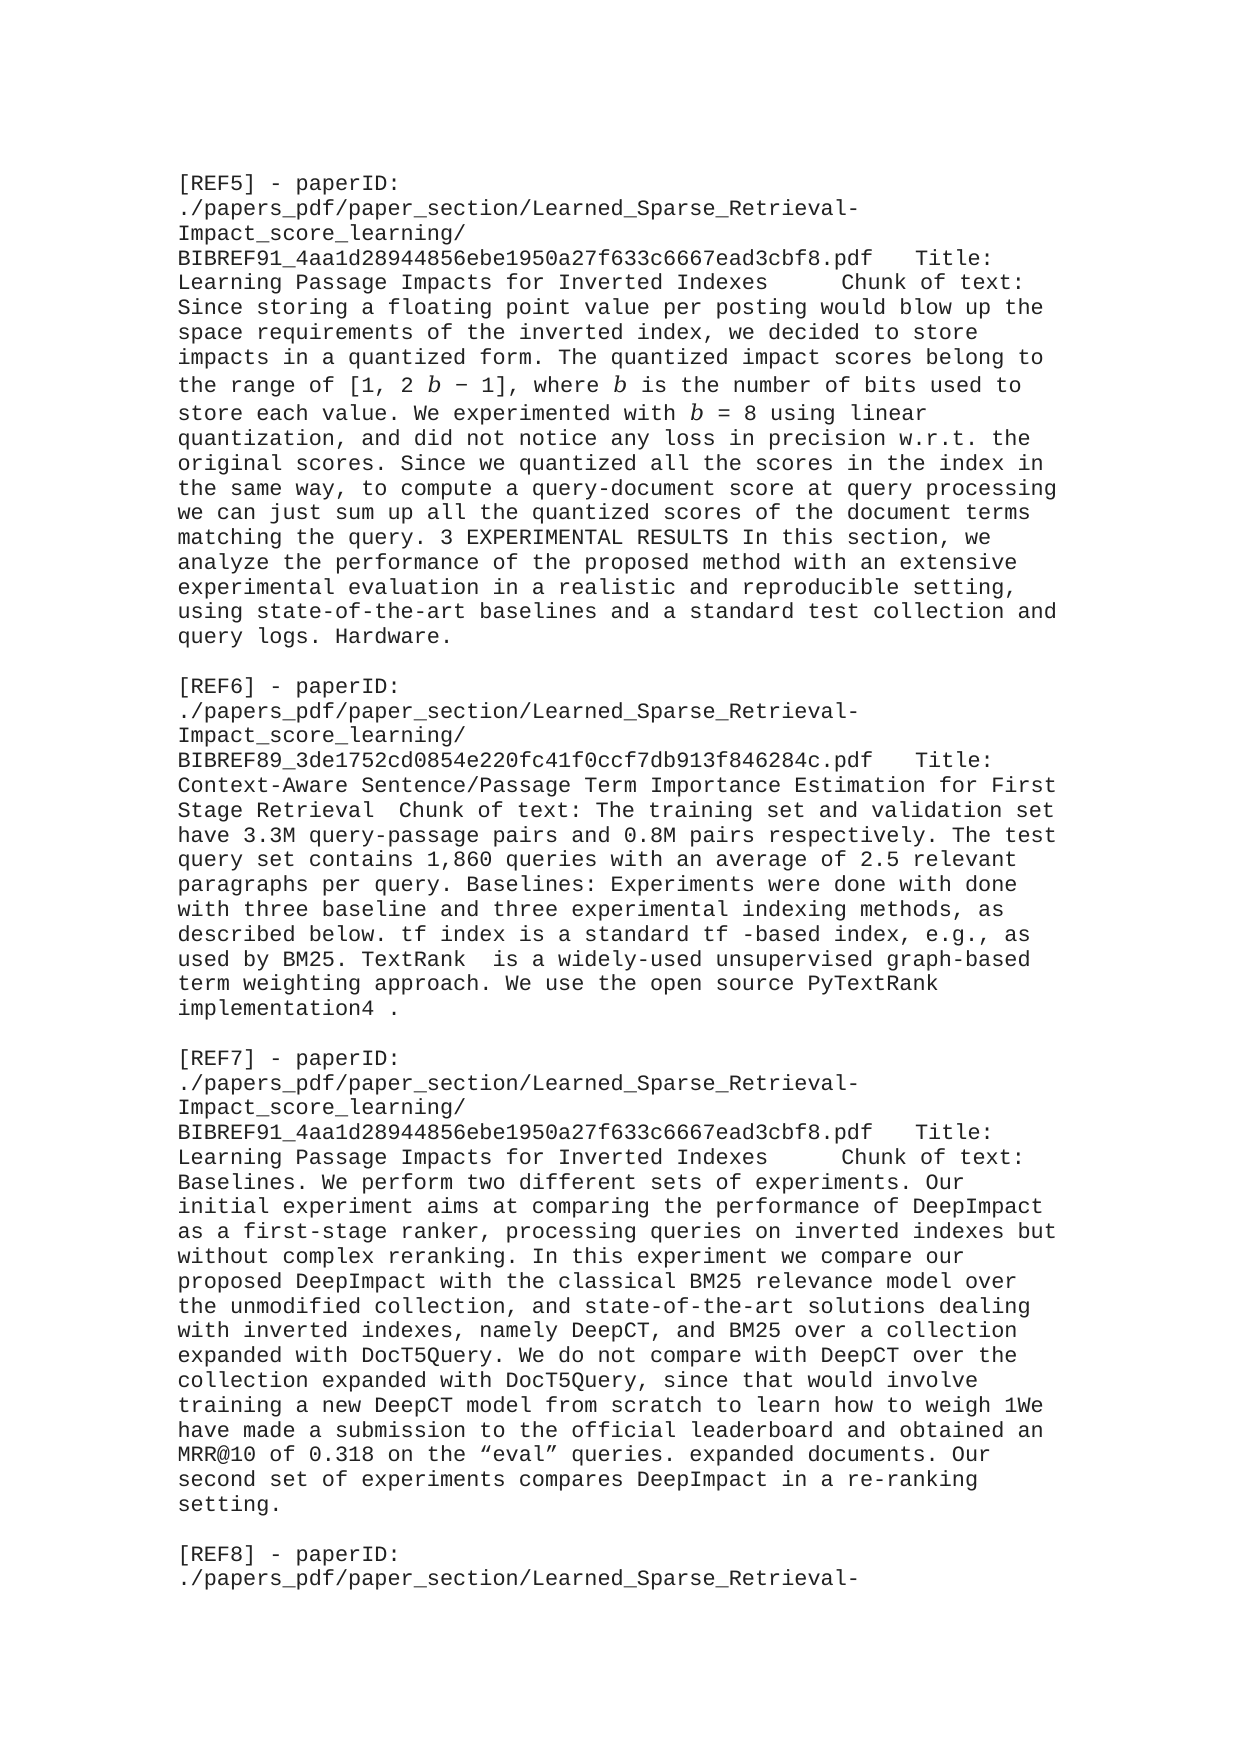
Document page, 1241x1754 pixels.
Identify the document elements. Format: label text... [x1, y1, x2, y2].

text [REF6] - paperID: ./papers_pdf/paper_section/Learned_Sparse_Retrieval-Impact_score_learning/BIBREF89_3de1752cd0854e220fc41f0ccf7db913f846284c.pdf Title: Context-Aware Sentence/Passage Term Importance Estimation for First Stage Retrieval Chunk of text: The training set and validation set have 3.3M query-passage pairs and 0.8M pairs respectively. The test query set contains 1,860 queries with an average of 2.5 relevant paragraphs per query. Baselines: Experiments were done with done with three baseline and three experimental indexing methods, as described below. tf index is a standard tf -based index, e.g., as used by BM25. TextRank is a widely-used unsupervised graph-based term weighting approach. We use the open source PyTextRank implementation4 . [177, 675, 1063, 1022]
text [REF5] - paperID: ./papers_pdf/paper_section/Learned_Sparse_Retrieval-Impact_score_learning/BIBREF91_4aa1d28944856ebe1950a27f633c6667ead3cbf8.pdf Title: Learning Passage Impacts for Inverted Indexes Chunk of text: Since storing a floating point value per posting would blow up the space requirements of the inverted index, we decided to store impacts in a quantized form. The quantized impact scores belong to the range of [1, 2 𝑏 − 1], where 𝑏 is the number of bits used to store each value. We experimented with 𝑏 = 8 using linear quantization, and did not notice any loss in precision w.r.t. the original scores. Since we quantized all the scores in the index in the same way, to compute a query-document score at query processing we can just sum up all the quantized scores of the document terms matching the query. 3 EXPERIMENTAL RESULTS In this section, we analyze the performance of the proposed method with an extensive experimental evaluation in a realistic and reproducible setting, using state-of-the-art baselines and a standard test collection and query logs. Hardware. [177, 172, 1063, 650]
text [REF7] - paperID: ./papers_pdf/paper_section/Learned_Sparse_Retrieval-Impact_score_learning/BIBREF91_4aa1d28944856ebe1950a27f633c6667ead3cbf8.pdf Title: Learning Passage Impacts for Inverted Indexes Chunk of text: Baselines. We perform two different sets of experiments. Our initial experiment aims at comparing the performance of DeepImpact as a first-stage ranker, processing queries on inverted indexes but without complex reranking. In this experiment we compare our proposed DeepImpact with the classical BM25 relevance model over the unmodified collection, and state-of-the-art solutions dealing with inverted indexes, namely DeepCT, and BM25 over a collection expanded with DocT5Query. We do not compare with DeepCT over the collection expanded with DocT5Query, since that would involve training a new DeepCT model from scratch to learn how to weigh 1We have made a submission to the official leaderboard and obtained an MRR@10 of 0.318 on the “eval” queries. expanded documents. Our second set of experiments compares DeepImpact in a re-ranking setting. [177, 1047, 1063, 1518]
